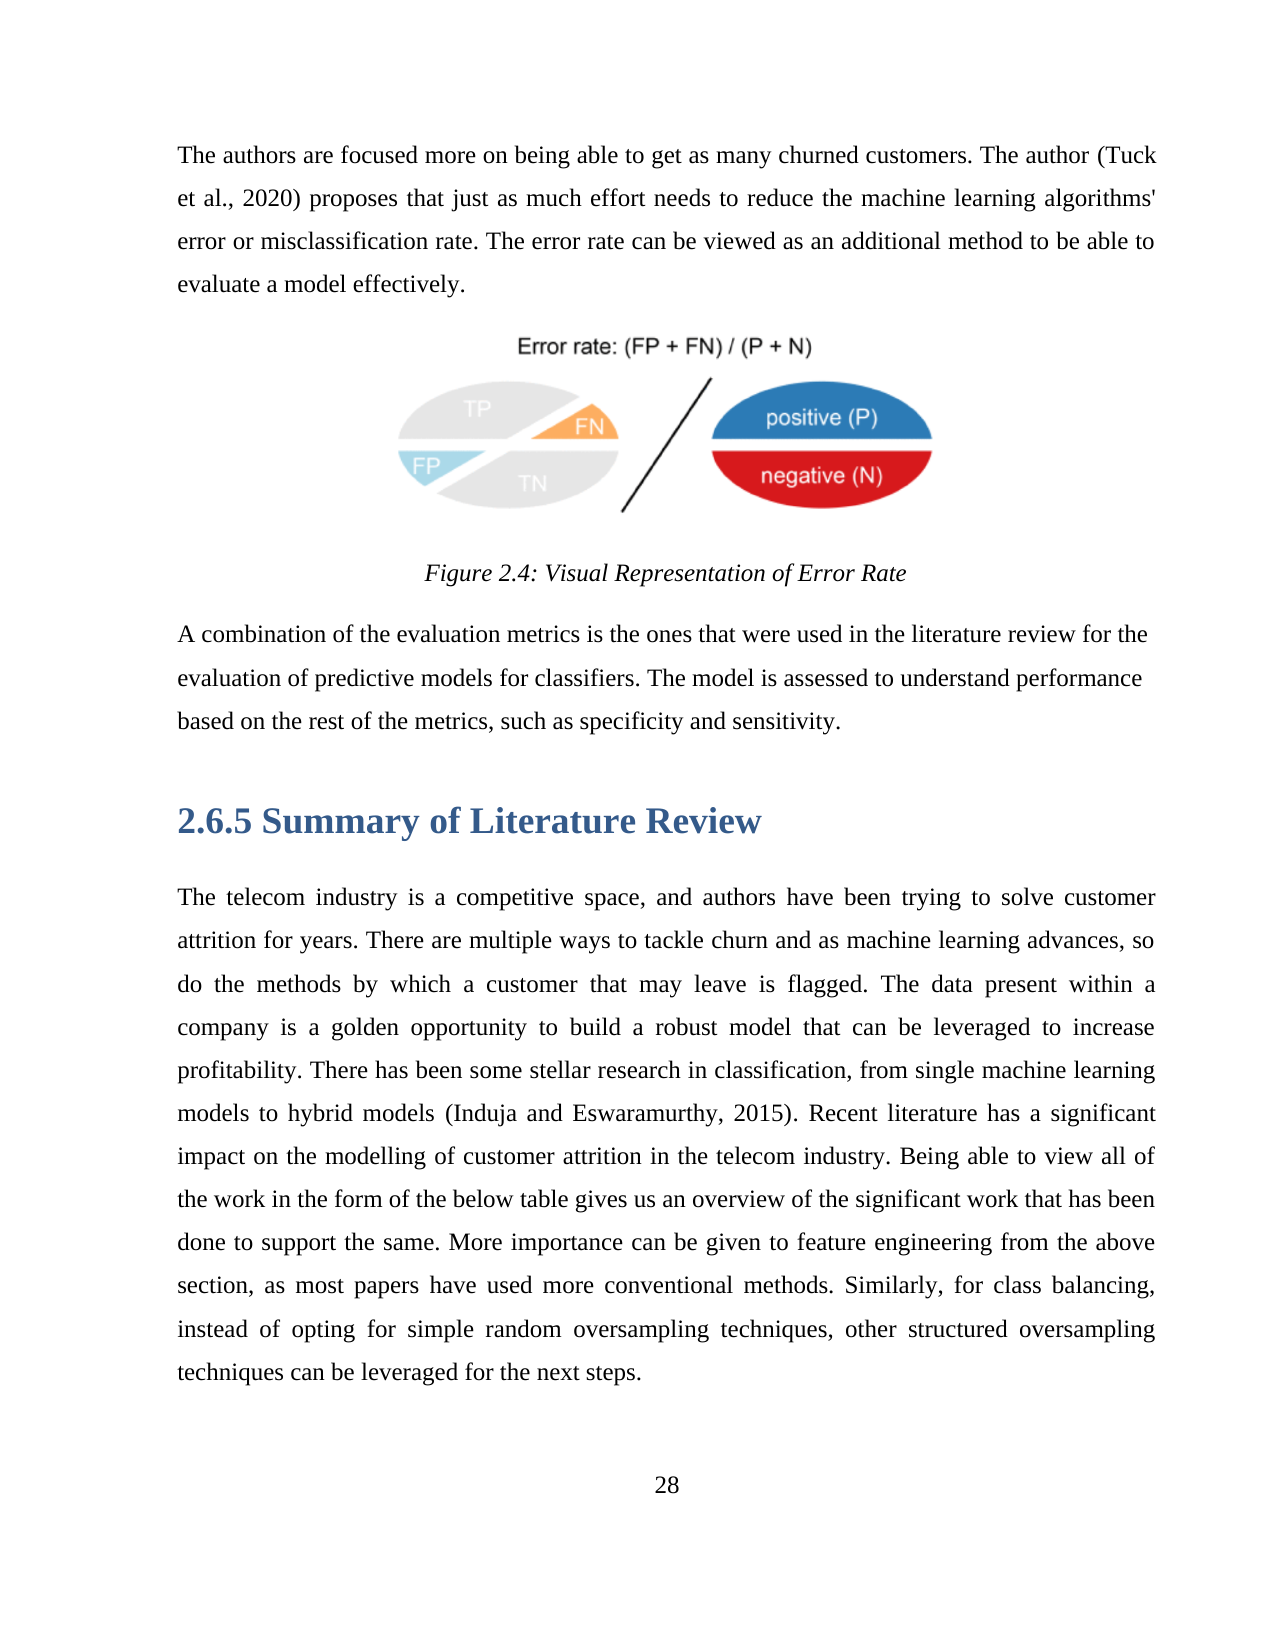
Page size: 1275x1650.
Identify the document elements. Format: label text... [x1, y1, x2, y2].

text A combination of the evaluation metrics is the ones that were used in the literature review for the evaluation of predictive models for classifiers. The model is assessed to understand performance based on the rest of the metrics, such as specificity and sensitivity. [177, 619, 1156, 734]
text The authors are focused more on being able to get as many churned customers. The author (Tuck et al., 2020) proposes that just as much effort needs to reduce the machine learning algorithms' error or misclassification rate. The error rate can be viewed as an additional method to be able to evaluate a model effectively. [177, 140, 1156, 298]
subtitle 2.6.5 Summary of Literature Review [177, 799, 1156, 842]
picture [381, 331, 952, 525]
text The telecom industry is a competitive space, and authors have been trying to solve customer attrition for years. There are multiple ways to tackle churn and as machine learning advances, so do the methods by which a customer that may leave is flagged. The data present within a company is a golden opportunity to build a robust model that can be leveraged to increase profitability. There has been some stellar research in classification, from single machine learning models to hybrid models (Induja and Eswaramurthy, 2015). Recent literature has a significant impact on the modelling of customer attrition in the telecom industry. Being able to view all of the work in the form of the below table gives us an overview of the significant work that has been done to support the same. More importance can be given to feature engineering from the above section, as most papers have used more conventional methods. Similarly, for class balancing, instead of opting for simple random oversampling techniques, other structured oversampling techniques can be leveraged for the next steps. [177, 882, 1156, 1386]
